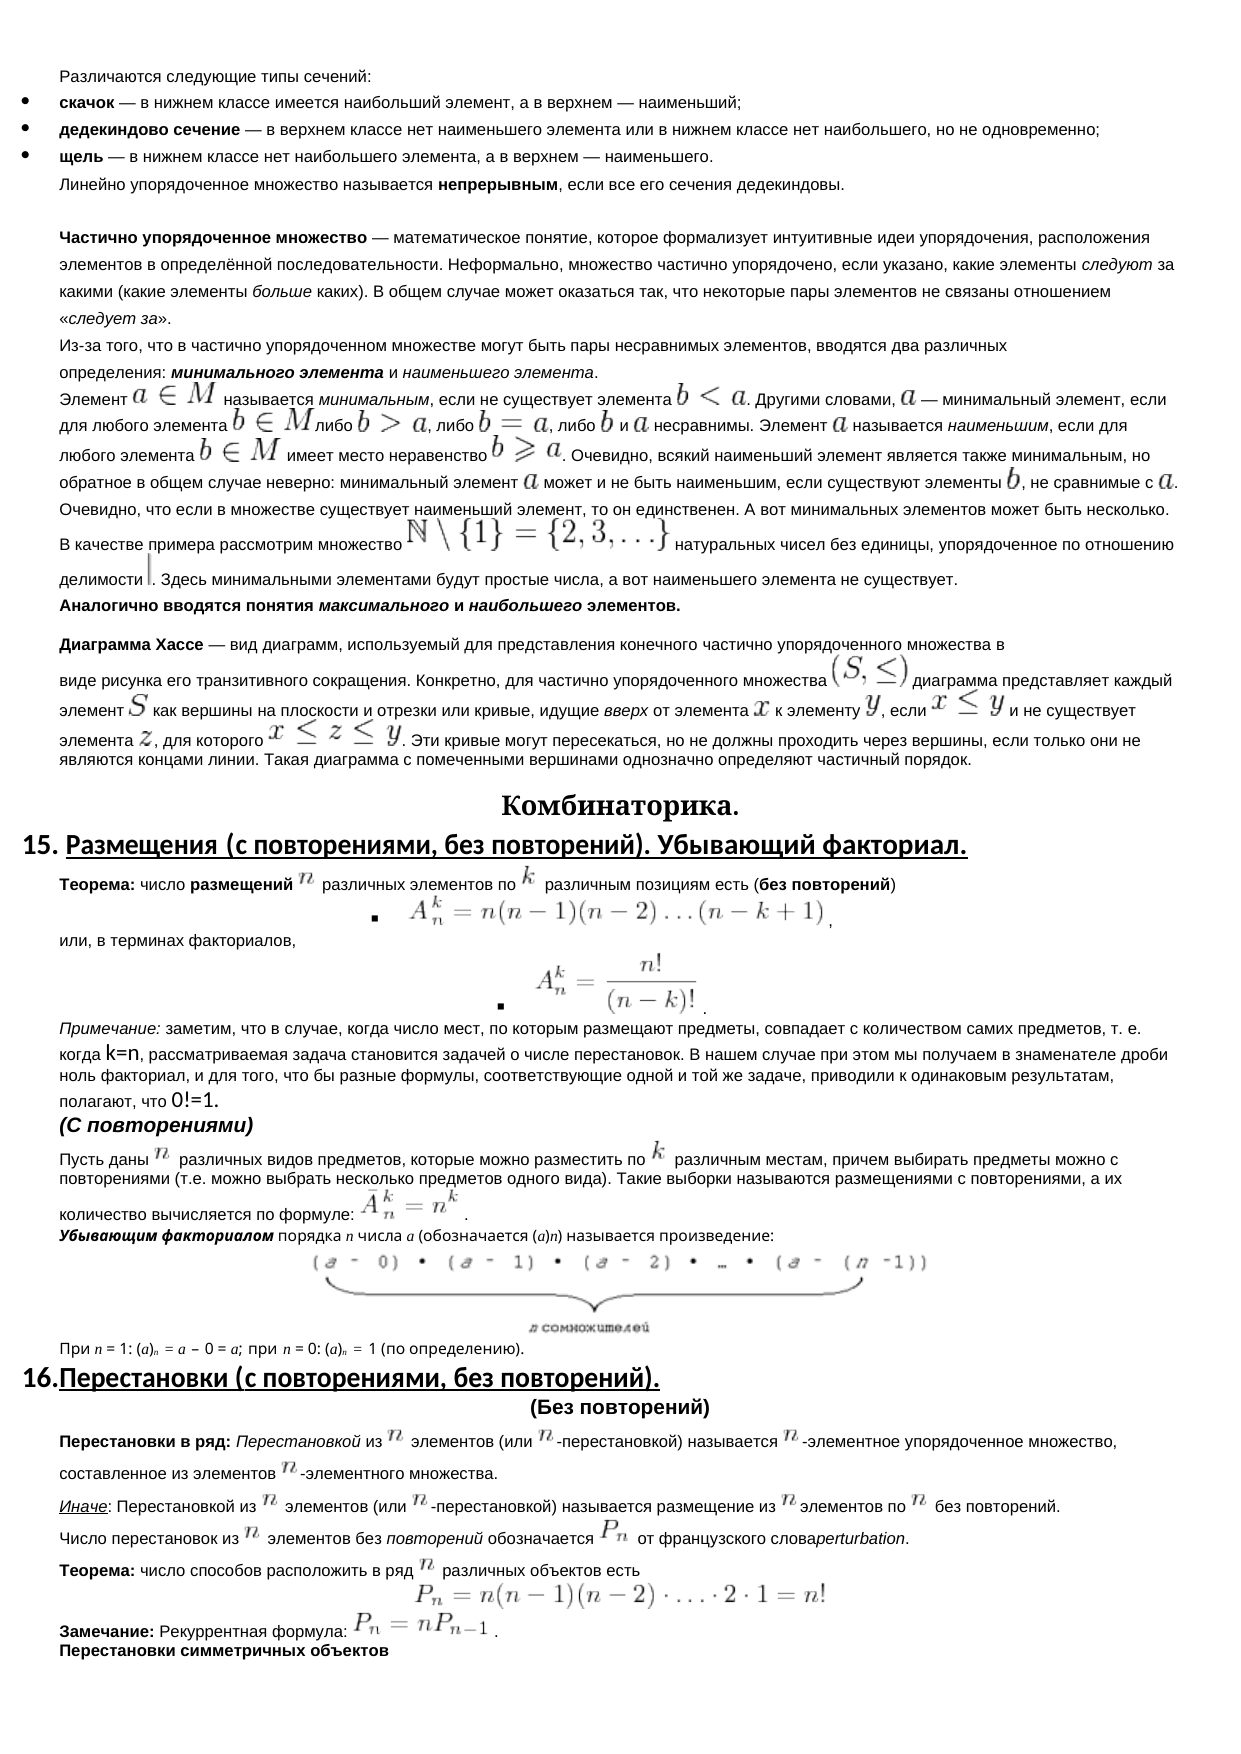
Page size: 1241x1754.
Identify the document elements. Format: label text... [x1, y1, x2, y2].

picture [478, 410, 549, 432]
subtitle Комбинаторика. [59, 791, 1181, 822]
picture [199, 438, 282, 462]
picture [268, 719, 402, 746]
picture [153, 1136, 173, 1166]
picture [407, 518, 670, 551]
picture [261, 1483, 281, 1512]
picture [359, 1188, 464, 1221]
picture [598, 1515, 633, 1545]
text или, в терминах факториалов, [59, 931, 1181, 950]
picture [492, 435, 562, 462]
text При n = 1: (a)n = a – 0 = a; при n = 0: (a)n = 1 (по определению). [59, 1338, 1181, 1359]
list щель ― в нижнем классе нет наибольшего элемента, а в верхнем ― наименьшего. [22, 140, 1181, 167]
list скачок ― в нижнем классе имеется наибольший элемент, а в верхнем ― наименьший; [22, 86, 1181, 113]
picture [297, 862, 318, 891]
text Частично упорядоченное множество — математическое понятие, которое формализует интуитивные идеи упорядочения, расположения элементов в определённой последовательности. Неформально, множество частично упорядочено, если указано, какие элементы следуют за какими (какие элементы больше каких). В общем случае может оказаться так, что некоторые пары элементов не связаны отношением «следует за». [59, 220, 1181, 328]
list Размещения (с повторениями, без повторений). Убывающий факториал. [22, 826, 1181, 862]
text (Без повторений) [59, 1395, 1181, 1419]
picture [138, 731, 154, 746]
picture [900, 390, 917, 405]
picture [676, 383, 747, 405]
list дедекиндово сечение ― в верхнем классе нет наименьшего элемента или в нижнем классе нет наибольшего, но не одновременно; [22, 113, 1181, 140]
picture [537, 1418, 557, 1448]
picture [533, 950, 703, 1014]
text Пусть даны различных видов предметов, которые можно разместить по различным местам, причем выбирать предметы можно с повторениями (т.е. можно выбрать несколько предметов одного вида). Такие выборки называются размещениями с повторениями, а их количество вычисляется по формуле: . [59, 1137, 1181, 1224]
text Линейно упорядоченное множество называется непрерывным, если все его сечения дедекиндовы. [59, 167, 1181, 193]
picture [132, 382, 219, 405]
text Число перестановок из элементов без повторений обозначается от французского словаperturbation. [59, 1516, 1181, 1548]
picture [633, 417, 649, 432]
text Убывающим факториалом порядка n числа a (обозначается (a)n) называется произведение: [59, 1224, 1181, 1246]
picture [1158, 474, 1174, 489]
text Очевидно, что если в множестве существует наименьший элемент, то он единственен. А вот минимальных элементов может быть несколько. В качестве примера рассмотрим множество натуральных чисел без единицы, упорядоченное по отношению делимости . Здесь минимальными элементами будут простые числа, а вот наименьшего элемента не существует. [59, 492, 1181, 588]
picture [782, 1418, 802, 1448]
text Диаграмма Хассе — вид диаграмм, используемый для представления конечного частично упорядоченного множества в виде рисунка его транзитивного сокращения. Конкретно, для частично упорядоченного множества диаграмма представляет каждый элемент как вершины на плоскости и отрезки или кривые, идущие вверх от элемента к элементу , если и не существует элемента , для которого . Эти кривые могут пересекаться, но не должны проходить через вершины, если только они не являются концами линии. Такая диаграмма с помеченными вершинами однозначно определяют частичный порядок. [59, 634, 1181, 769]
picture [650, 1136, 670, 1166]
picture [243, 1515, 263, 1545]
picture [520, 862, 540, 891]
picture [931, 689, 1005, 716]
text Различаются следующие типы сечений: [59, 59, 1181, 86]
picture [280, 1451, 300, 1480]
text Из-за того, что в частично упорядоченном множестве могут быть пары несравнимых элементов, вводятся два различных определения: минимального элемента и наименьшего элемента. [59, 328, 1181, 382]
picture [523, 474, 539, 489]
picture [128, 694, 148, 716]
picture [418, 1547, 438, 1577]
picture [147, 553, 152, 585]
text Перестановки симметричных объектов [59, 1641, 1181, 1660]
text Аналогично вводятся понятия максимального и наибольшего элементов. [59, 588, 1181, 615]
text Примечание: заметим, что в случае, когда число мест, по которым размещают предметы, совпадает с количеством самих предметов, т. е. когда k=n, рассматриваемая задача становится задачей о числе перестановок. В нашем случае при этом мы получаем в знаменателе дроби ноль факториал, и для того, что бы разные формулы, соответствующие одной и той же задаче, приводили к одинаковым результатам, полагают, что 0!=1. [59, 1018, 1181, 1113]
picture [865, 695, 881, 716]
picture [407, 894, 829, 927]
picture [352, 1580, 828, 1638]
picture [387, 1418, 407, 1448]
picture [910, 1483, 930, 1512]
text Перестановки в ряд: Перестановкой из элементов (или -перестановкой) называется -элементное упорядоченное множество, составленное из элементов -элементного множества. [59, 1419, 1181, 1483]
picture [753, 701, 770, 716]
picture [600, 410, 615, 432]
text Замечание: Рекуррентная формула: . [59, 1609, 1181, 1641]
list . [22, 950, 1181, 1018]
text Иначе: Перестановкой из элементов (или -перестановкой) называется размещение из элементов по без повторений. [59, 1483, 1181, 1516]
picture [232, 408, 315, 432]
text Теорема: число способов расположить в ряд различных объектов есть [59, 1548, 1181, 1580]
picture [1006, 467, 1022, 489]
picture [780, 1483, 800, 1512]
text Теорема: число размещений различных элементов по различным позициям есть (без повторений) [59, 862, 1181, 894]
text Элемент называется минимальным, если не существует элемента . Другими словами, — минимальный элемент, если для любого элемента либо , либо , либо и несравнимы. Элемент называется наименьшим, если для любого элемента имеет место неравенство . Очевидно, всякий наименьший элемент является также минимальным, но обратное в общем случае неверно: минимальный элемент может и не быть наименьшим, если существуют элементы , не сравнимые с . [59, 382, 1181, 492]
picture [307, 1245, 933, 1338]
picture [357, 410, 428, 432]
picture [832, 417, 848, 432]
picture [832, 653, 908, 687]
picture [411, 1483, 431, 1512]
text (С повторениями) [59, 1113, 1181, 1137]
list Перестановки (с повторениями, без повторений). [22, 1359, 1181, 1395]
